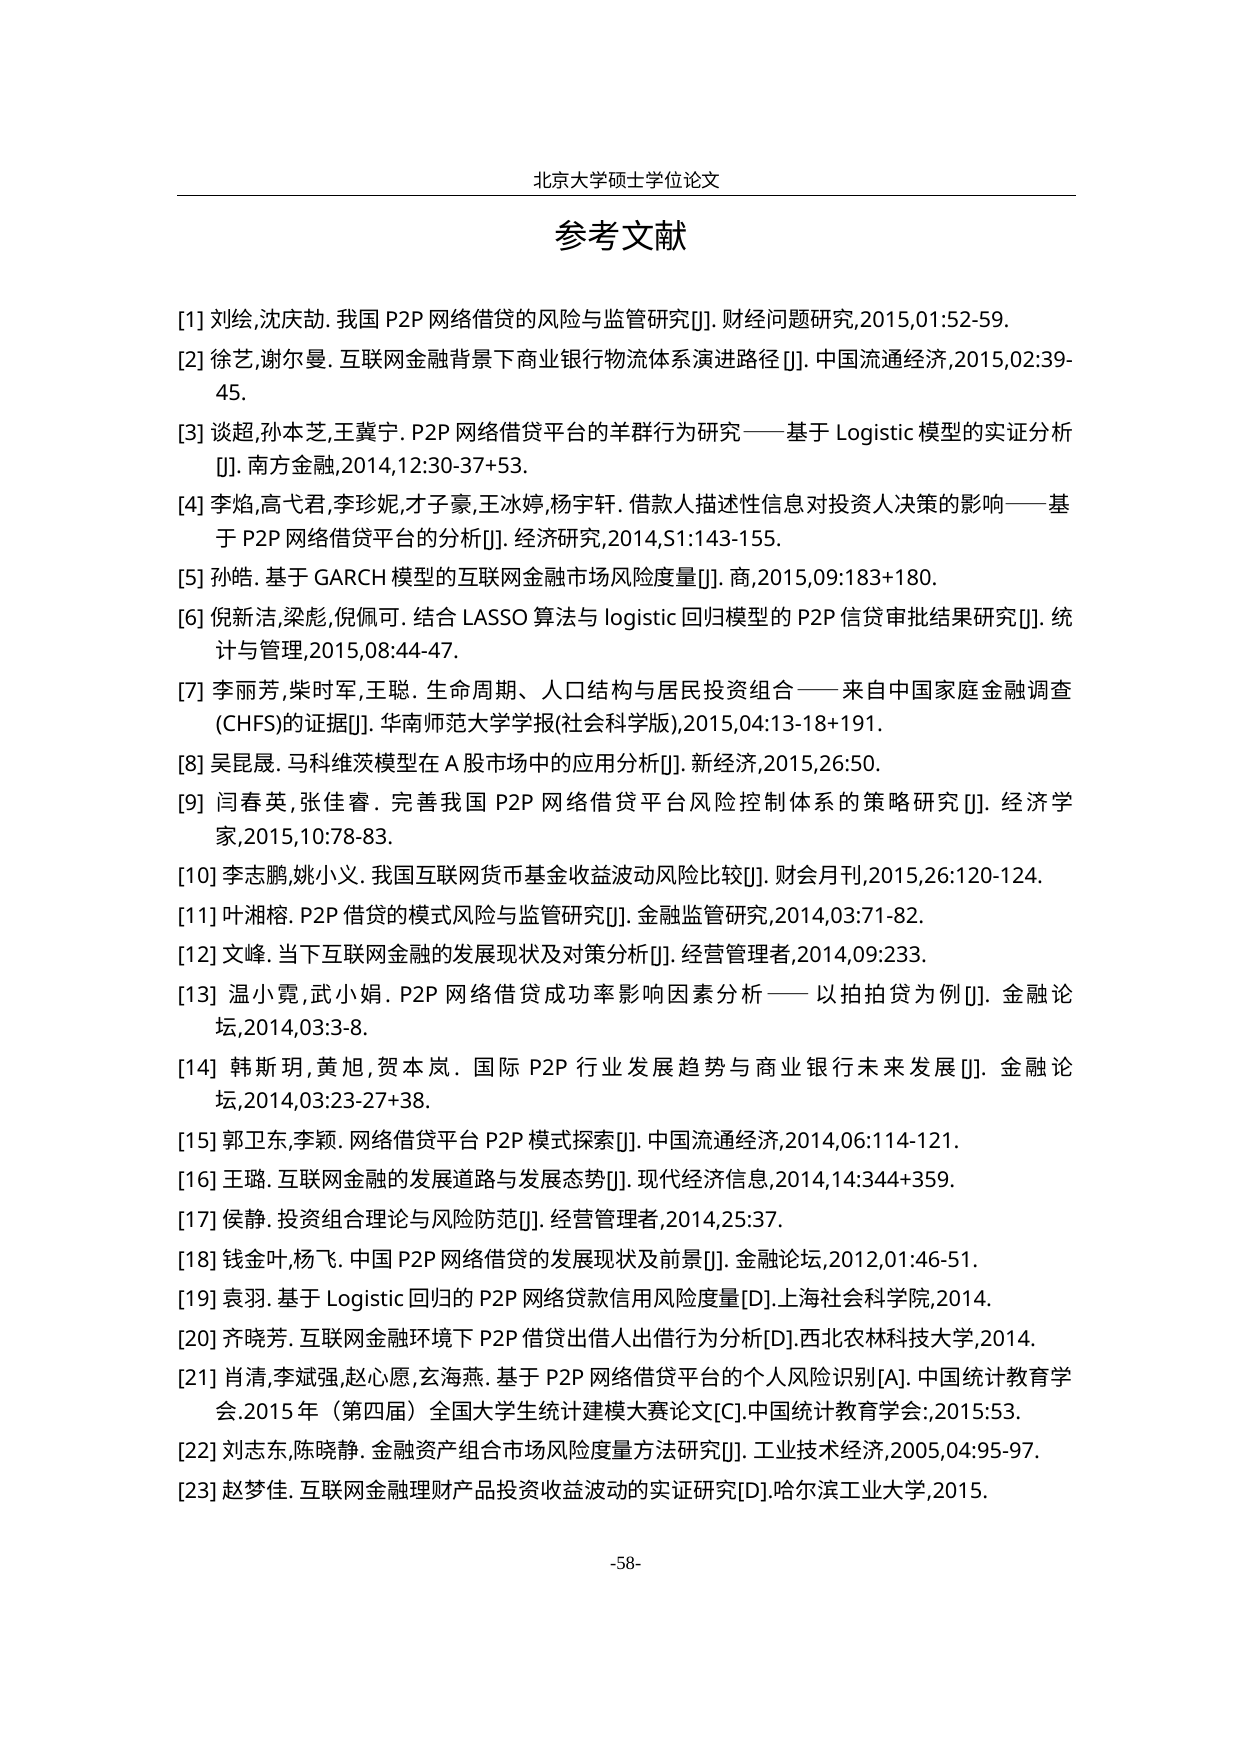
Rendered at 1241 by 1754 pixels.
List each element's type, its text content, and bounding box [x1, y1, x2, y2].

text [15] 郭卫东,李颖. 网络借贷平台P2P模式探索[J]. 中国流通经济,2014,06:114-121. [177, 1122, 1073, 1155]
text [18] 钱金叶,杨飞. 中国P2P网络借贷的发展现状及前景[J]. 金融论坛,2012,01:46-51. [177, 1240, 1073, 1274]
text [13] 温小霓,武小娟. P2P网络借贷成功率影响因素分析——以拍拍贷为例[J]. 金融论坛,2014,03:3-8. [177, 976, 1073, 1042]
subtitle 参考文献 [177, 210, 1064, 258]
text [7] 李丽芳,柴时军,王聪. 生命周期、人口结构与居民投资组合——来自中国家庭金融调查(CHFS)的证据[J]. 华南师范大学学报(社会科学版),2015,04:13-18+191. [177, 672, 1073, 738]
text [4] 李焰,高弋君,李珍妮,才子豪,王冰婷,杨宇轩. 借款人描述性信息对投资人决策的影响——基于P2P网络借贷平台的分析[J]. 经济研究,2014,S1:143-155. [177, 486, 1073, 553]
text [3] 谈超,孙本芝,王冀宁. P2P网络借贷平台的羊群行为研究——基于Logistic模型的实证分析[J]. 南方金融,2014,12:30-37+53. [177, 413, 1073, 480]
text [5] 孙皓. 基于GARCH模型的互联网金融市场风险度量[J]. 商,2015,09:183+180. [177, 559, 1073, 592]
text [10] 李志鹏,姚小义. 我国互联网货币基金收益波动风险比较[J]. 财会月刊,2015,26:120-124. [177, 857, 1073, 890]
text [17] 侯静. 投资组合理论与风险防范[J]. 经营管理者,2014,25:37. [177, 1201, 1073, 1234]
text [12] 文峰. 当下互联网金融的发展现状及对策分析[J]. 经营管理者,2014,09:233. [177, 936, 1073, 969]
text [2] 徐艺,谢尔曼. 互联网金融背景下商业银行物流体系演进路径[J]. 中国流通经济,2015,02:39-45. [177, 340, 1073, 407]
text [19] 袁羽. 基于Logistic回归的P2P网络贷款信用风险度量[D].上海社会科学院,2014. [177, 1280, 1073, 1313]
text [20] 齐晓芳. 互联网金融环境下P2P借贷出借人出借行为分析[D].西北农林科技大学,2014. [177, 1319, 1073, 1353]
text [9] 闫春英,张佳睿. 完善我国P2P网络借贷平台风险控制体系的策略研究[J]. 经济学家,2015,10:78-83. [177, 784, 1073, 851]
text [14] 韩斯玥,黄旭,贺本岚. 国际P2P行业发展趋势与商业银行未来发展[J]. 金融论坛,2014,03:23-27+38. [177, 1049, 1073, 1115]
text [21] 肖清,李斌强,赵心愿,玄海燕. 基于P2P网络借贷平台的个人风险识别[A]. 中国统计教育学会.2015年（第四届）全国大学生统计建模大赛论文[C].中国统计教育学会:,2015:53. [177, 1359, 1073, 1426]
text [16] 王璐. 互联网金融的发展道路与发展态势[J]. 现代经济信息,2014,14:344+359. [177, 1161, 1073, 1194]
text [1] 刘绘,沈庆劼. 我国P2P网络借贷的风险与监管研究[J]. 财经问题研究,2015,01:52-59. [177, 301, 1073, 334]
text [23] 赵梦佳. 互联网金融理财产品投资收益波动的实证研究[D].哈尔滨工业大学,2015. [177, 1472, 1073, 1505]
text [6] 倪新洁,梁彪,倪佩可. 结合LASSO算法与logistic回归模型的P2P信贷审批结果研究[J]. 统计与管理,2015,08:44-47. [177, 599, 1073, 665]
text [22] 刘志东,陈晓静. 金融资产组合市场风险度量方法研究[J]. 工业技术经济,2005,04:95-97. [177, 1432, 1073, 1465]
text [11] 叶湘榕. P2P借贷的模式风险与监管研究[J]. 金融监管研究,2014,03:71-82. [177, 897, 1073, 930]
text [8] 吴昆晟. 马科维茨模型在A股市场中的应用分析[J]. 新经济,2015,26:50. [177, 744, 1073, 778]
